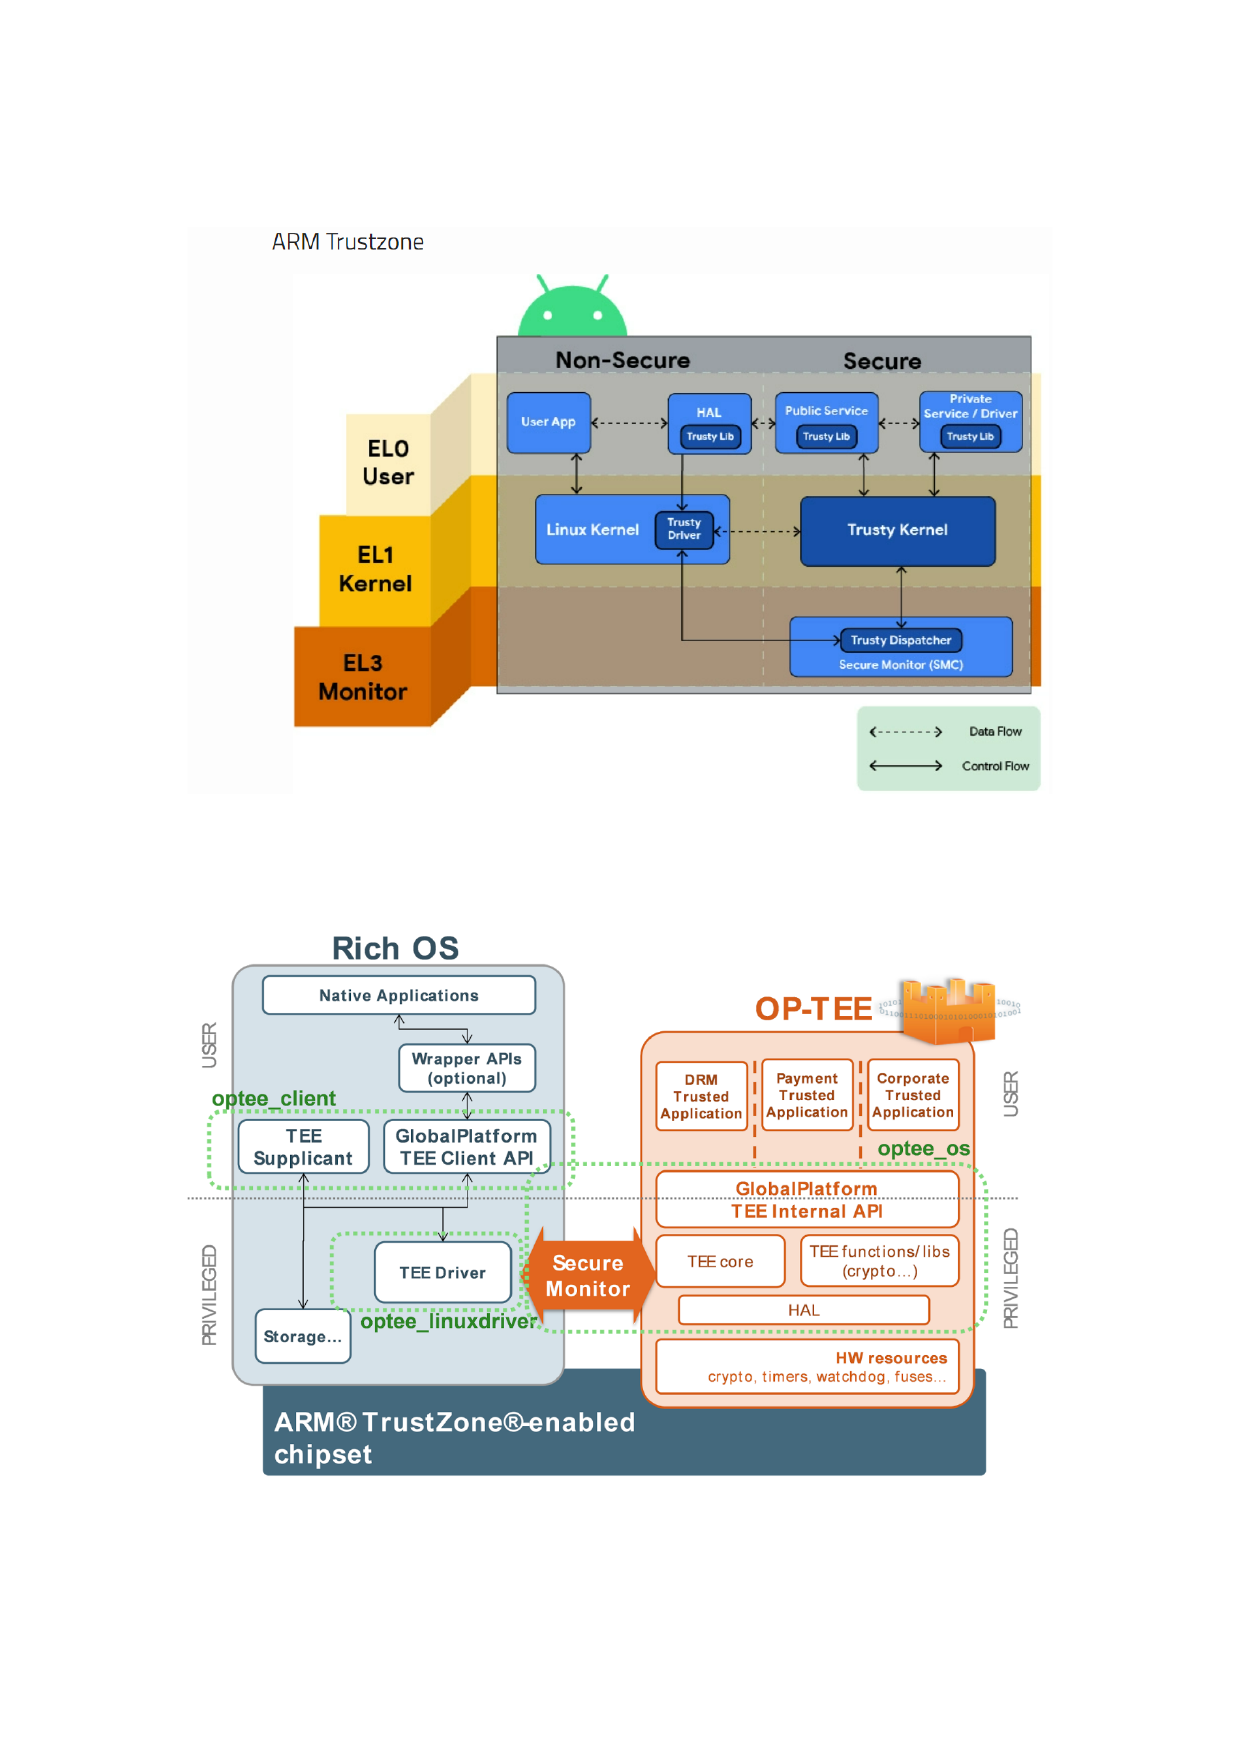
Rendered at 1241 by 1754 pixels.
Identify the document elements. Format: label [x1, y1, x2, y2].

picture [187, 877, 1053, 1526]
picture [187, 227, 1053, 794]
